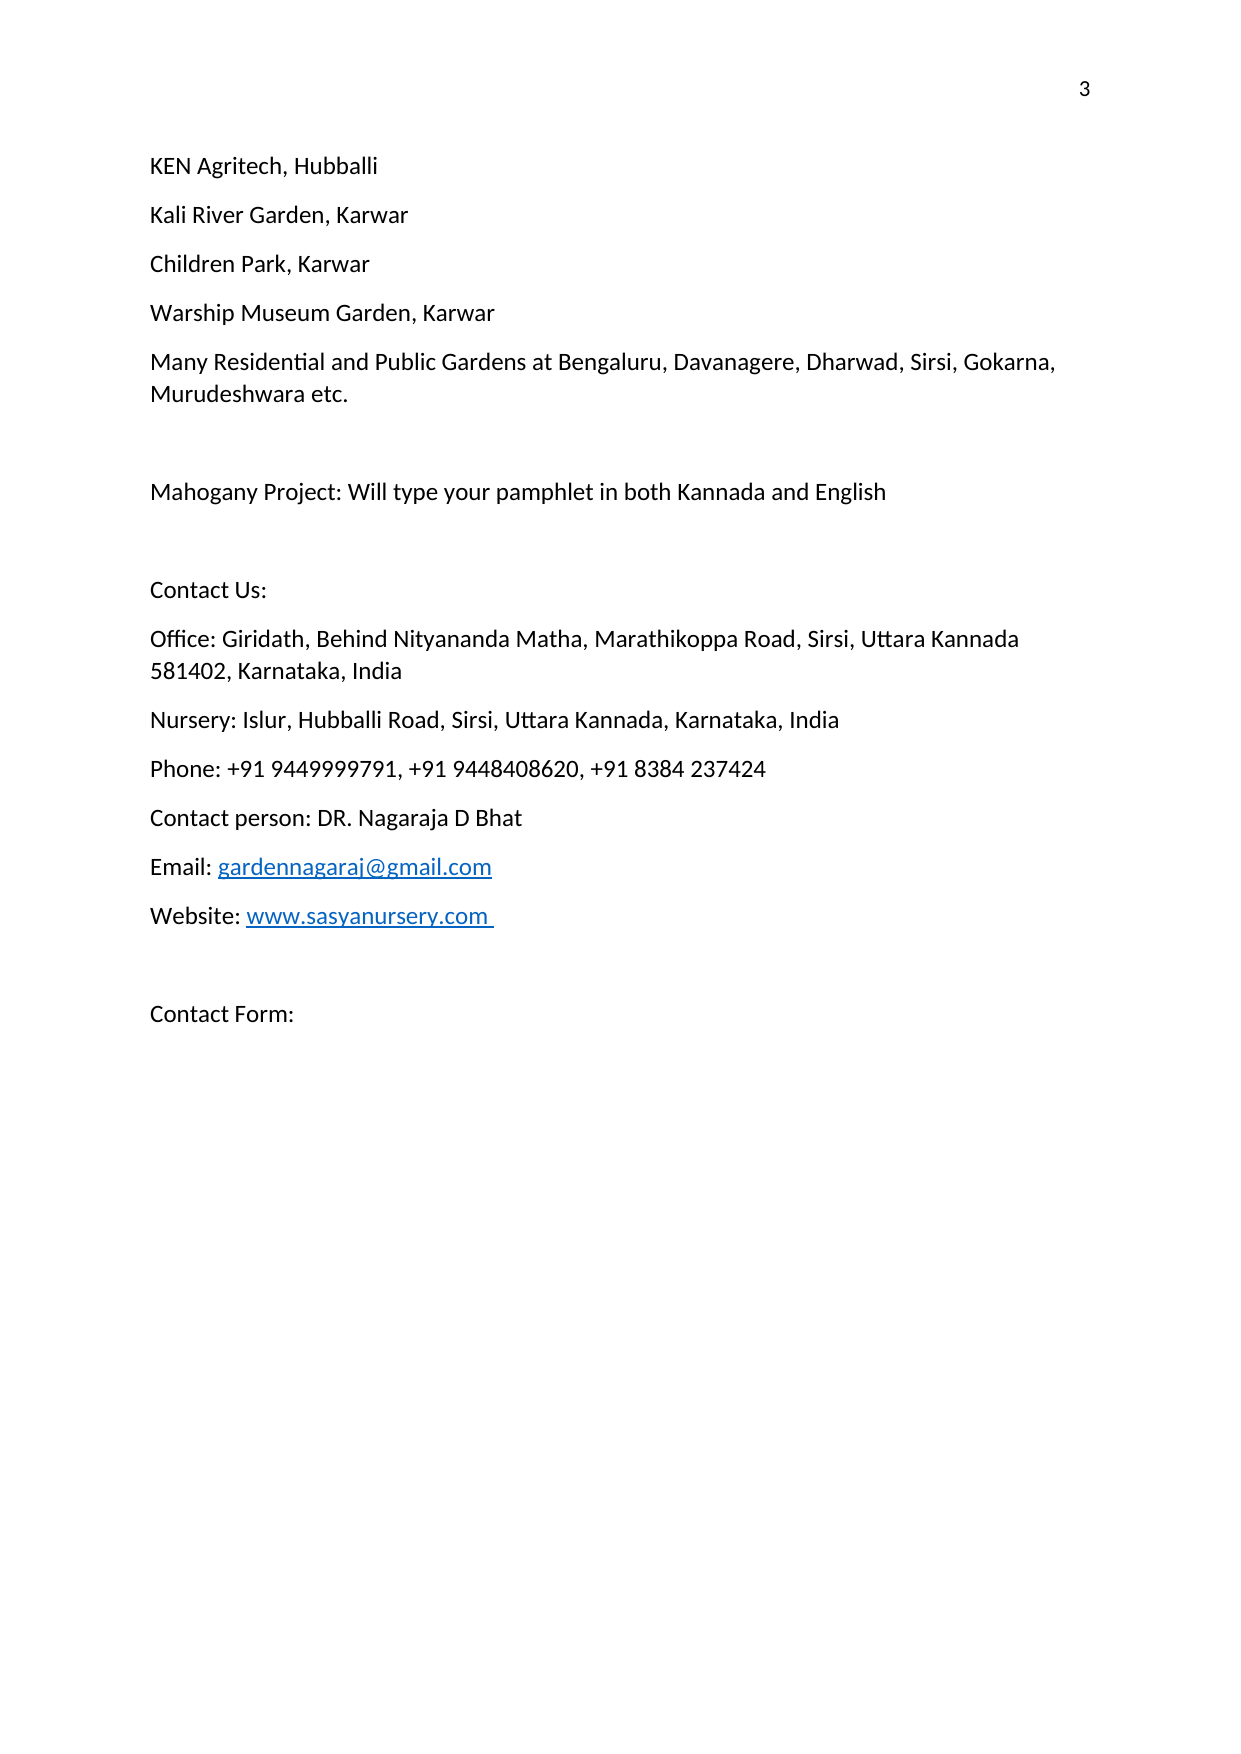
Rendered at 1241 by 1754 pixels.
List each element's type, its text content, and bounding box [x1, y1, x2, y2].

text Mahogany Project: Will type your pamphlet in both Kannada and English [150, 476, 1090, 507]
text Nursery: Islur, Hubballi Road, Sirsi, Uttara Kannada, Karnataka, India [150, 704, 1090, 735]
text Children Park, Karwar [150, 248, 1090, 278]
text Contact person: DR. Nagaraja D Bhat [150, 802, 1090, 833]
text Email: gardennagaraj@gmail.com [150, 851, 1090, 882]
text Phone: +91 9449999791, +91 9448408620, +91 8384 237424 [150, 753, 1090, 784]
text Warship Museum Garden, Karwar [150, 297, 1090, 327]
text Contact Form: [150, 998, 1090, 1028]
text Many Residential and Public Gardens at Bengaluru, Davanagere, Dharwad, Sirsi, Gokarna, Murudeshwara etc. [150, 346, 1090, 409]
text KEN Agritech, Hubballi [150, 150, 1090, 181]
text Website: www.sasyanursery.com [150, 900, 1090, 931]
text Contact Us: [150, 574, 1090, 604]
text Kali River Garden, Karwar [150, 199, 1090, 229]
text Office: Giridath, Behind Nityananda Matha, Marathikoppa Road, Sirsi, Uttara Kannada 581402, Karnataka, India [150, 623, 1090, 686]
